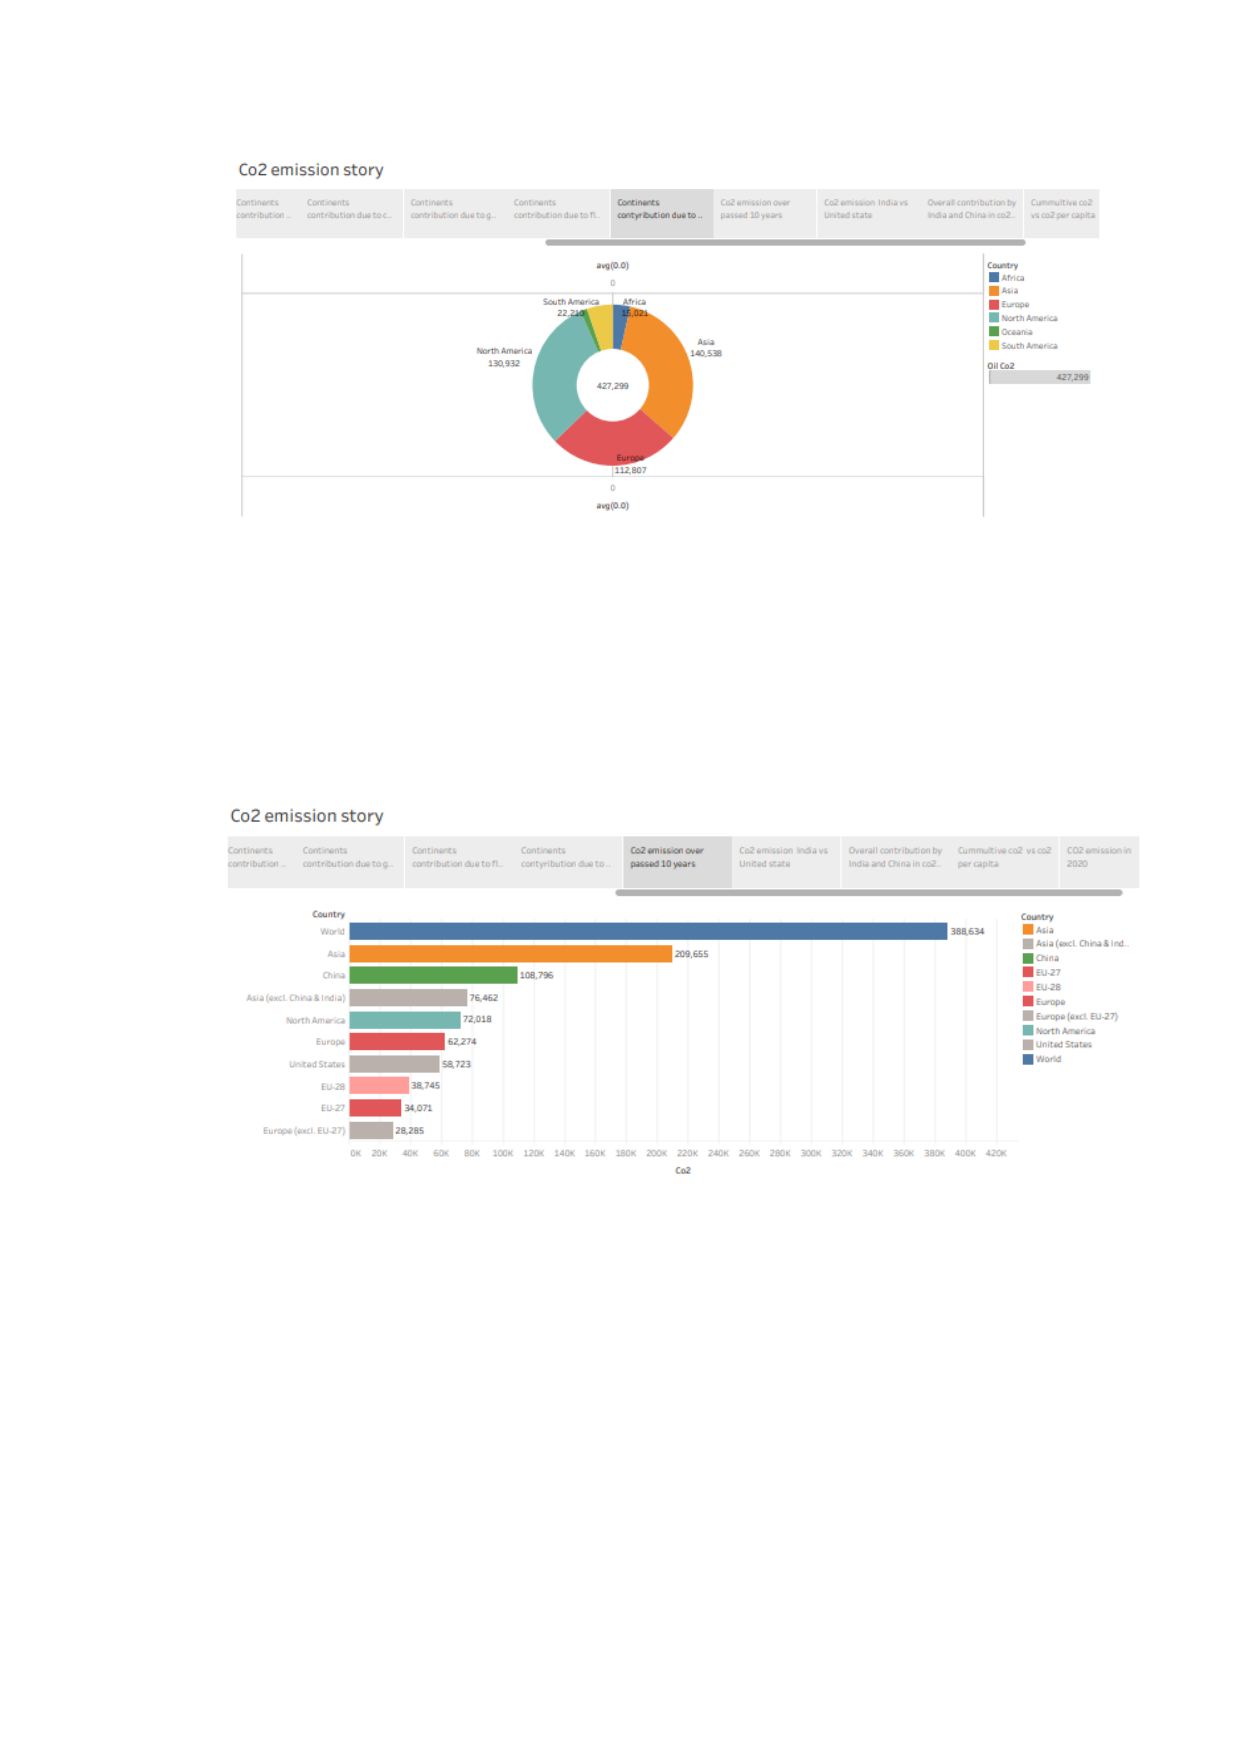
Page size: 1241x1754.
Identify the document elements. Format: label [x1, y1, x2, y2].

picture [195, 150, 1147, 579]
picture [195, 787, 1187, 1207]
